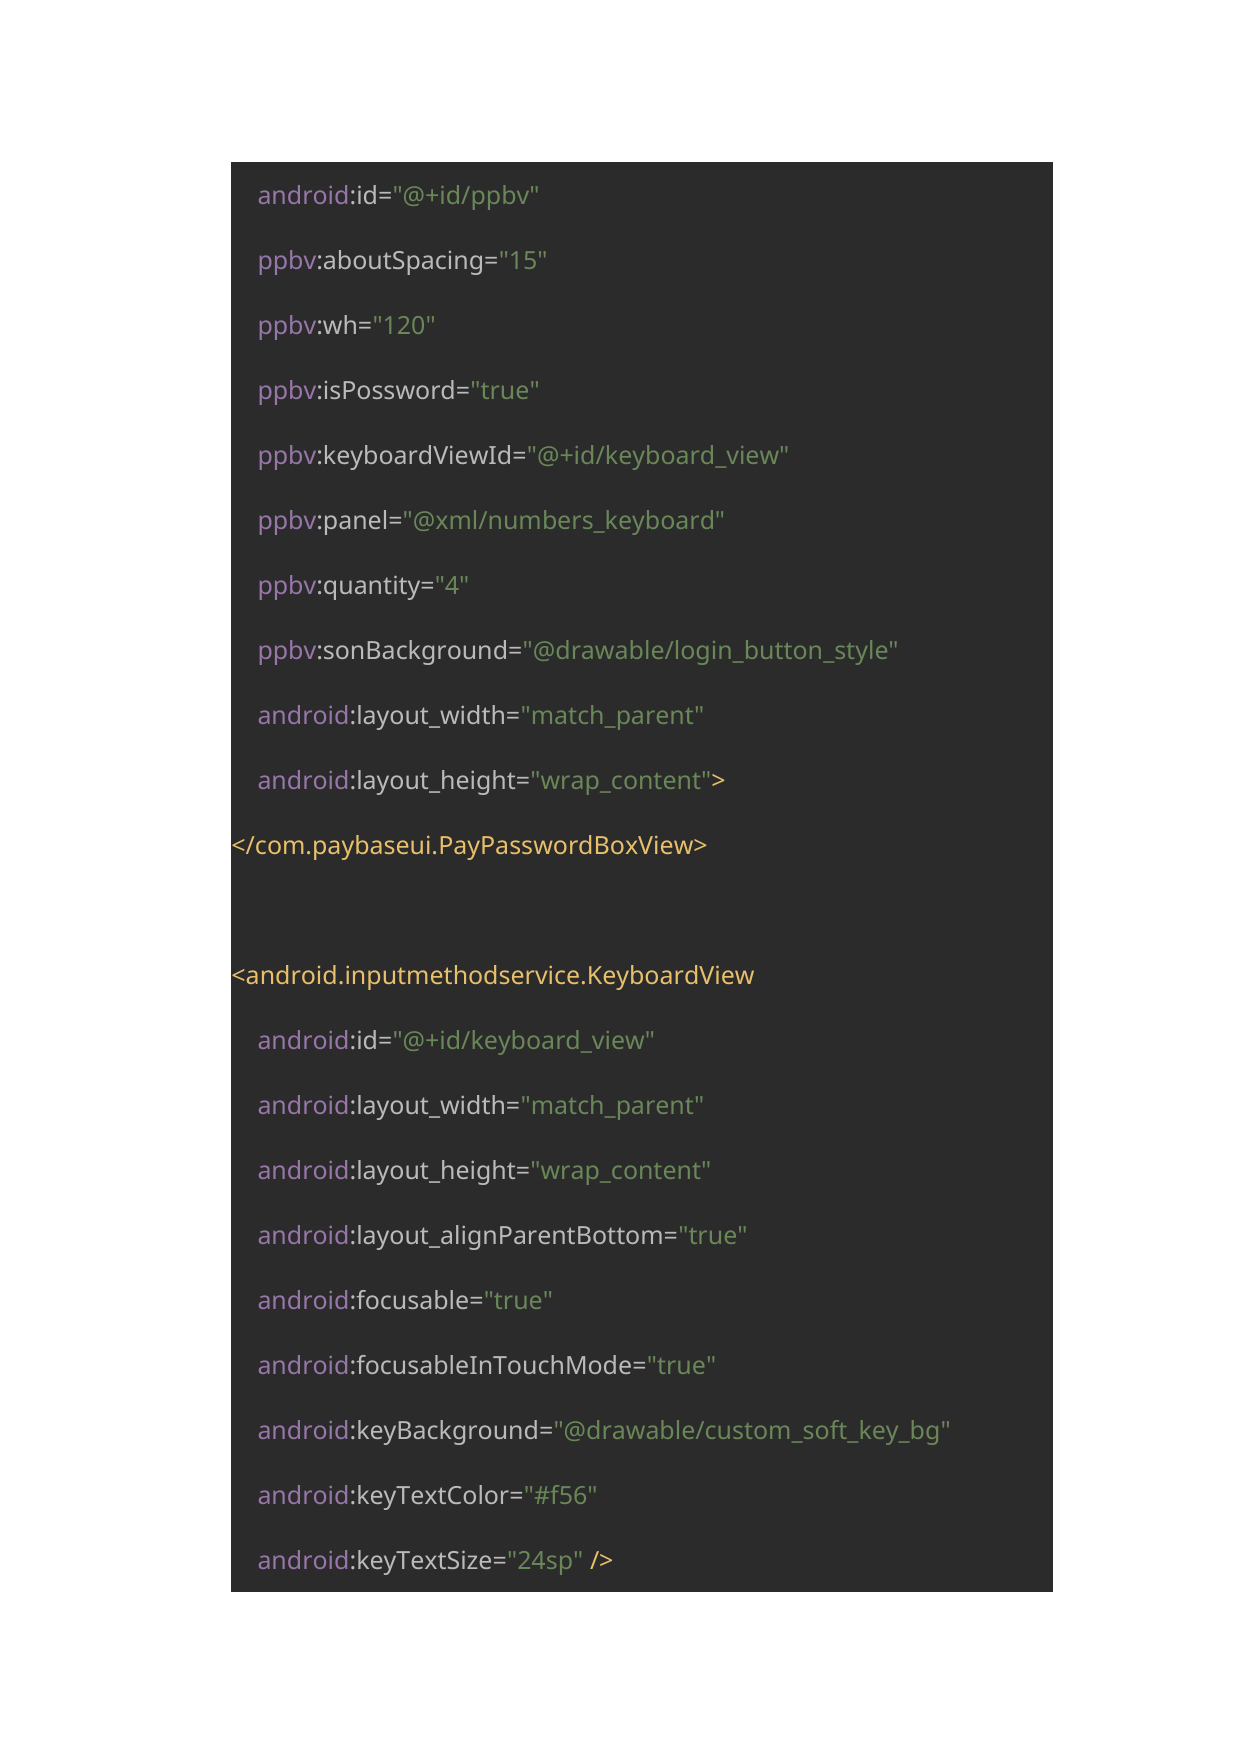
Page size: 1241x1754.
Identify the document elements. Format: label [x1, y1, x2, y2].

text [231, 162, 1053, 1592]
